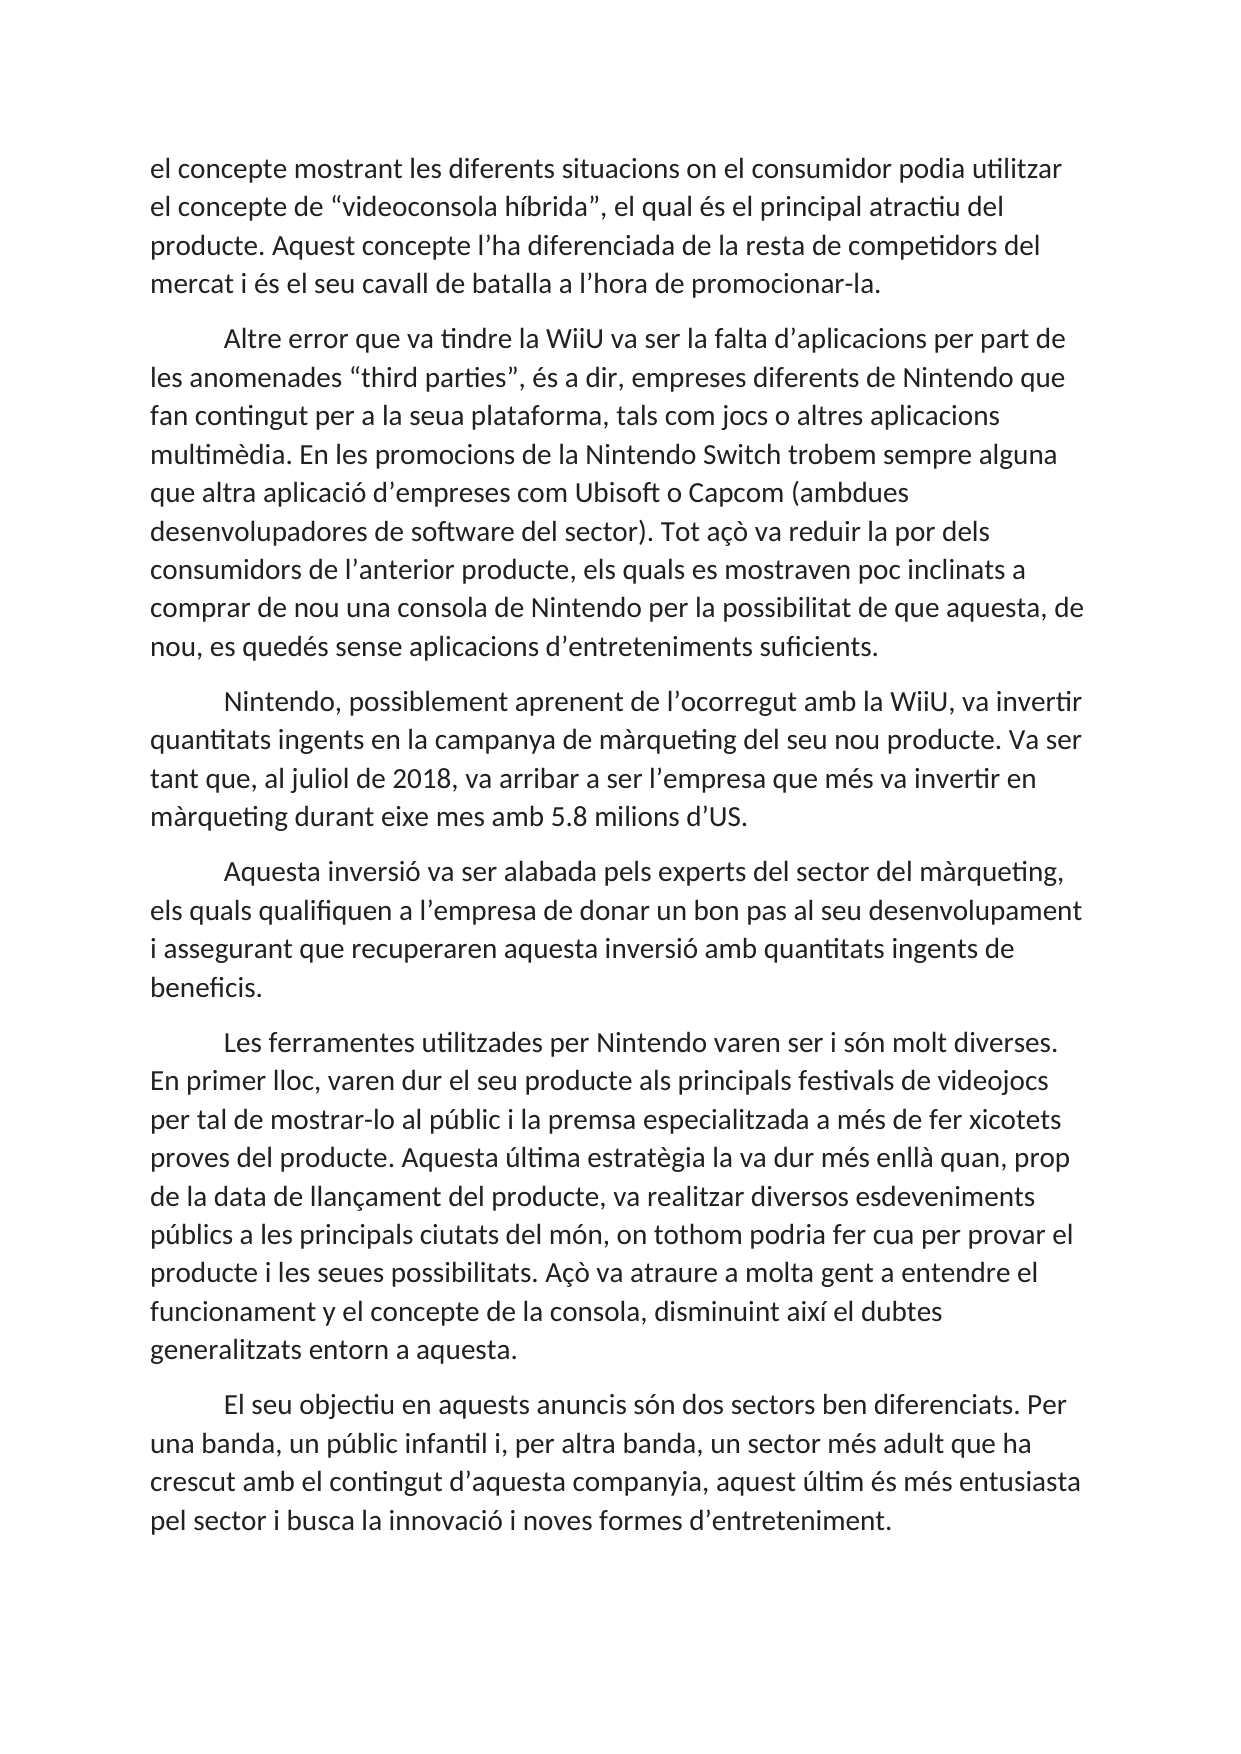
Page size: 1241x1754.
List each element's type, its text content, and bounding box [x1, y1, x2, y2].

text El seu objectiu en aquests anuncis són dos sectors ben diferenciats. Per una banda, un públic infantil i, per altra banda, un sector més adult que ha crescut amb el contingut d’aquesta companyia, aquest últim és més entusiasta pel sector i busca la innovació i noves formes d’entreteniment. [150, 1386, 1090, 1537]
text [150, 150, 1090, 301]
text Aquesta inversió va ser alabada pels experts del sector del màrqueting, els quals qualifiquen a l’empresa de donar un bon pas al seu desenvolupament i assegurant que recuperaren aquesta inversió amb quantitats ingents de beneficis. [150, 853, 1090, 1004]
text Altre error que va tindre la WiiU va ser la falta d’aplicacions per part de les anomenades “third parties”, és a dir, empreses diferents de Nintendo que fan contingut per a la seua plataforma, tals com jocs o altres aplicacions multimèdia. En les promocions de la Nintendo Switch trobem sempre alguna que altra aplicació d’empreses com Ubisoft o Capcom (ambdues desenvolupadores de software del sector). Tot açò va reduir la por dels consumidors de l’anterior producte, els quals es mostraven poc inclinats a comprar de nou una consola de Nintendo per la possibilitat de que aquesta, de nou, es quedés sense aplicacions d’entreteniments suficients. [150, 320, 1090, 663]
text Nintendo, possiblement aprenent de l’ocorregut amb la WiiU, va invertir quantitats ingents en la campanya de màrqueting del seu nou producte. Va ser tant que, al juliol de 2018, va arribar a ser l’empresa que més va invertir en màrqueting durant eixe mes amb 5.8 milions d’US. [150, 683, 1090, 834]
text Les ferramentes utilitzades per Nintendo varen ser i són molt diverses. En primer lloc, varen dur el seu producte als principals festivals de videojocs per tal de mostrar-lo al públic i la premsa especialitzada a més de fer xicotets proves del producte. Aquesta última estratègia la va dur més enllà quan, prop de la data de llançament del producte, va realitzar diversos esdeveniments públics a les principals ciutats del món, on tothom podria fer cua per provar el producte i les seues possibilitats. Açò va atraure a molta gent a entendre el funcionament y el concepte de la consola, disminuint així el dubtes generalitzats entorn a aquesta. [150, 1024, 1090, 1367]
